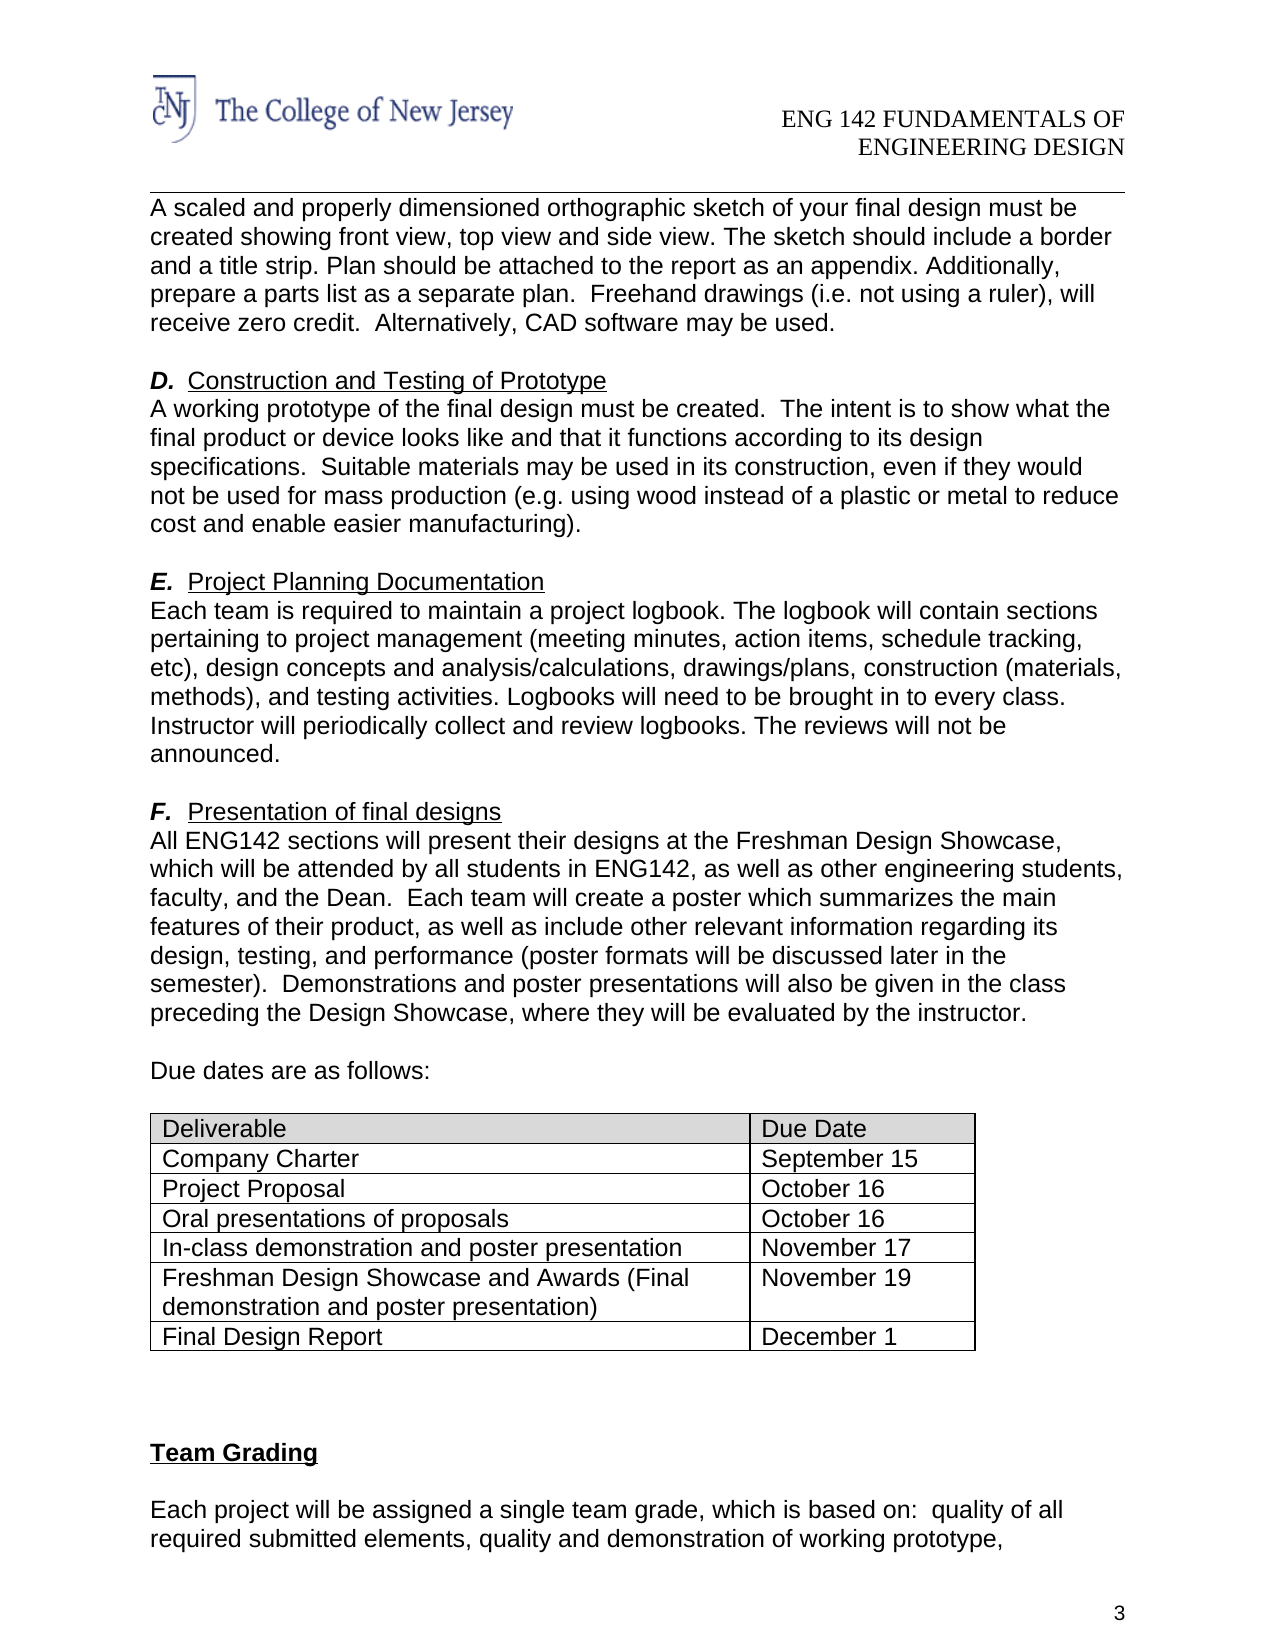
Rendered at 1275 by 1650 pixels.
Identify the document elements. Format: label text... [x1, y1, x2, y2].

table_header Deliverable [151, 1114, 749, 1143]
text E. Project Planning Documentation [150, 567, 1125, 596]
text D. Construction and Testing of Prototype [150, 366, 1125, 394]
text A working prototype of the final design must be created. The intent is to show what the final product or device looks like and that it functions according to its design specifications. Suitable materials may be used in its construction, even if they would not be used for mass production (e.g. using wood instead of a plastic or metal to reduce cost and enable easier manufacturing). [150, 394, 1125, 538]
table_cell September 15 [751, 1144, 974, 1173]
text F. Presentation of final designs [150, 797, 1125, 826]
table_cell Oral presentations of proposals [151, 1204, 749, 1232]
table_header Due Date [751, 1114, 974, 1143]
picture [153, 75, 513, 143]
text A scaled and properly dimensioned orthographic sketch of your final design must be created showing front view, top view and side view. The sketch should include a border and a title strip. Plan should be attached to the report as an appendix. Additionally, prepare a parts list as a separate plan. Freehand drawings (i.e. not using a ruler), will receive zero credit. Alternatively, CAD software may be used. [150, 193, 1125, 337]
table_cell October 16 [751, 1174, 974, 1202]
table_cell Company Charter [151, 1144, 749, 1173]
table_cell October 16 [751, 1204, 974, 1232]
text All ENG142 sections will present their designs at the Freshman Design Showcase, which will be attended by all students in ENG142, as well as other engineering students, faculty, and the Dean. Each team will create a poster which summarizes the main features of their product, as well as include other relevant information regarding its design, testing, and performance (poster formats will be discussed later in the semester). Demonstrations and poster presentations will also be given in the class preceding the Design Showcase, where they will be evaluated by the instructor. [150, 826, 1125, 1027]
table_cell November 17 [751, 1233, 974, 1262]
text Team Grading [150, 1438, 1125, 1466]
table_cell In-class demonstration and poster presentation [151, 1233, 749, 1262]
table_cell November 19 [751, 1263, 974, 1321]
table_cell Project Proposal [151, 1174, 749, 1202]
table_cell December 1 [751, 1322, 974, 1350]
table_cell Freshman Design Showcase and Awards (Final demonstration and poster presentation) [151, 1263, 749, 1321]
text Each team is required to maintain a project logbook. The logbook will contain sections pertaining to project management (meeting minutes, action items, schedule tracking, etc), design concepts and analysis/calculations, drawings/plans, construction (materials, methods), and testing activities. Logbooks will need to be brought in to every class. Instructor will periodically collect and review logbooks. The reviews will not be announced. [150, 596, 1125, 768]
table_cell Final Design Report [151, 1322, 749, 1350]
text Due dates are as follows: [150, 1056, 1125, 1084]
